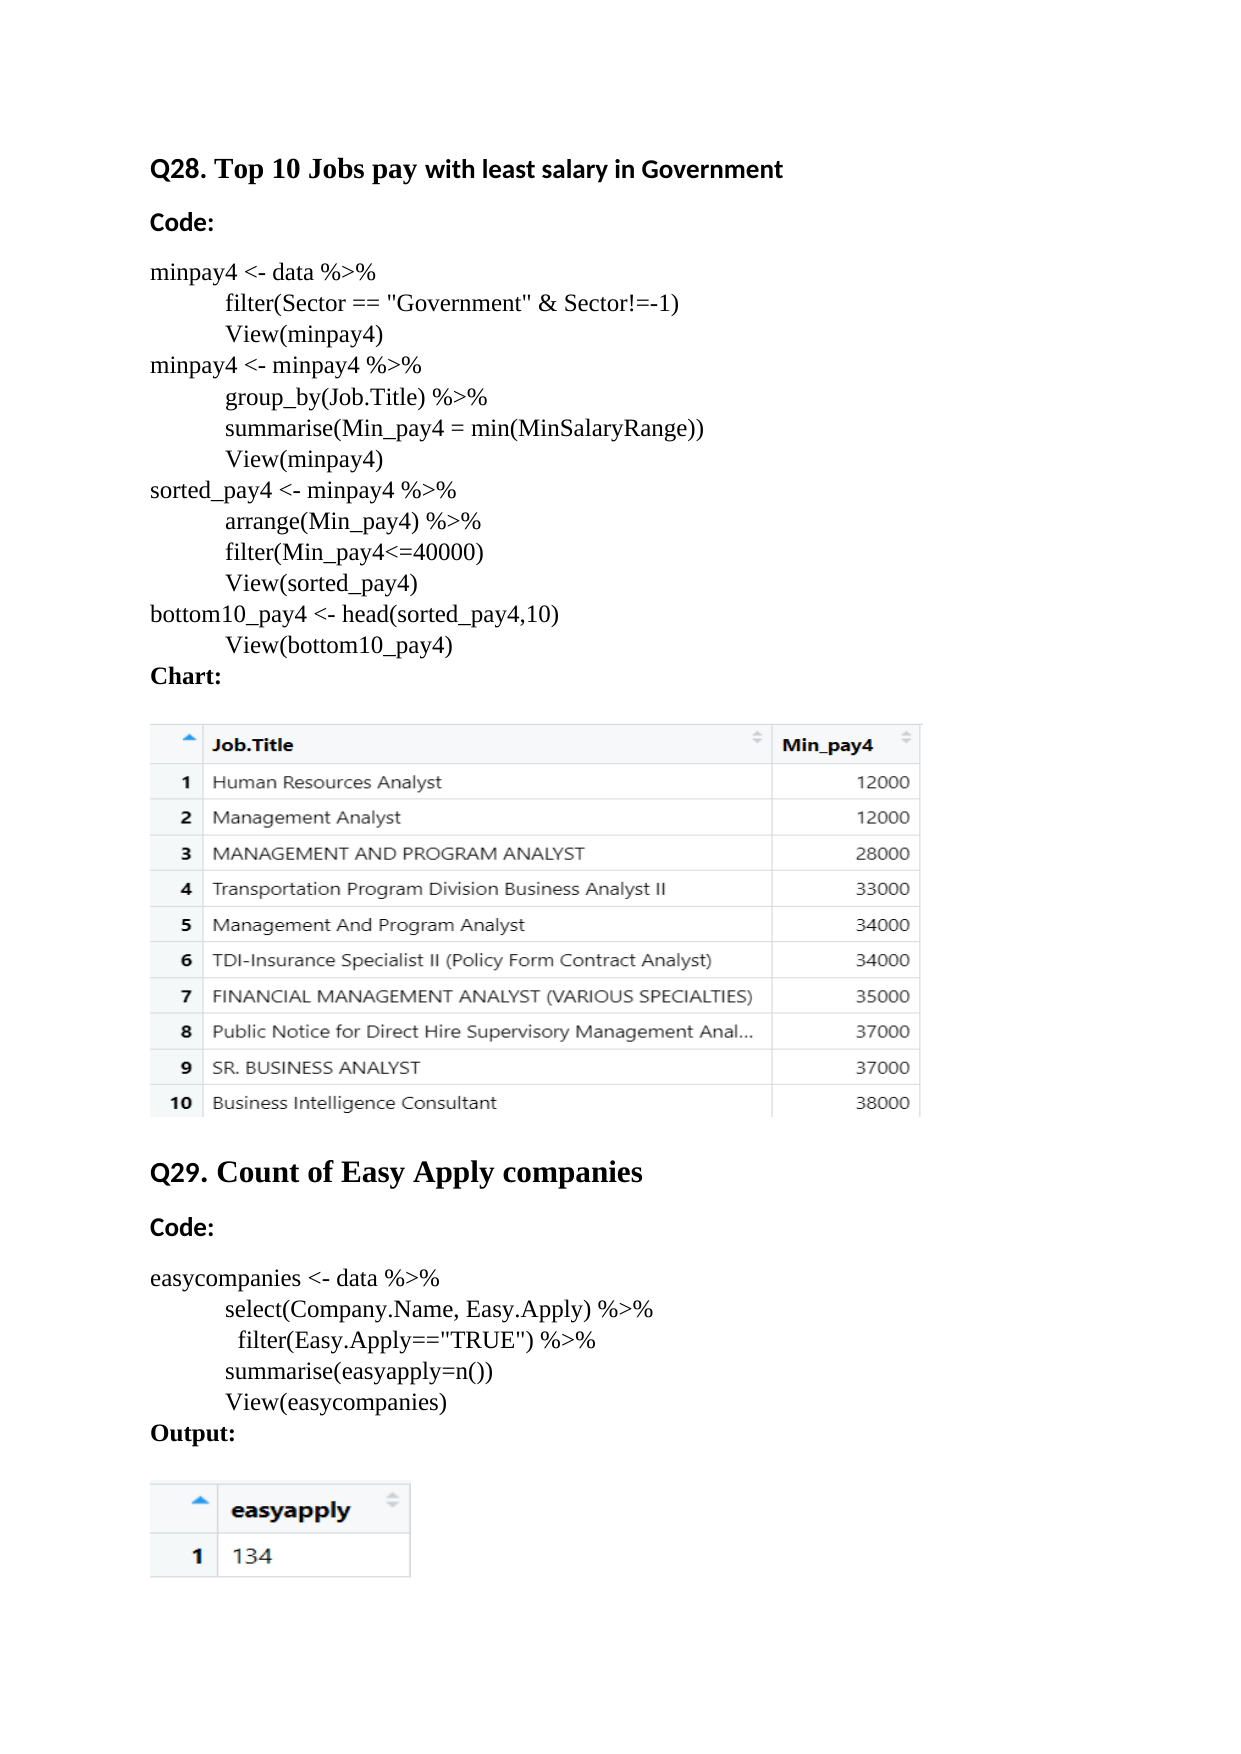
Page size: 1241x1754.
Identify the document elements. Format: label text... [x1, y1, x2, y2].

text filter(Min_pay4<=40000) [150, 537, 1090, 566]
text Q29. Count of Easy Apply companies [150, 1150, 1090, 1191]
text Code: [150, 205, 1090, 238]
text Chart: [150, 661, 1090, 690]
text group_by(Job.Title) %>% [150, 382, 1090, 410]
text View(minpay4) [150, 444, 1090, 472]
text View(sorted_pay4) [150, 568, 1090, 597]
text easycompanies <- data %>% [150, 1263, 1090, 1292]
text Output: [150, 1418, 1090, 1447]
picture [150, 723, 923, 1117]
text bottom10_pay4 <- head(sorted_pay4,10) [150, 599, 1090, 628]
text minpay4 <- minpay4 %>% [150, 351, 1090, 379]
text View(easycompanies) [150, 1387, 1090, 1416]
text View(minpay4) [150, 319, 1090, 348]
text sorted_pay4 <- minpay4 %>% [150, 475, 1090, 503]
text Code: [150, 1211, 1090, 1244]
text summarise(Min_pay4 = min(MinSalaryRange)) [150, 413, 1090, 441]
text summarise(easyapply=n()) [150, 1356, 1090, 1385]
text arrange(Min_pay4) %>% [150, 506, 1090, 534]
text filter(Easy.Apply=="TRUE") %>% [150, 1325, 1090, 1354]
text Q28. Top 10 Jobs pay with least salary in Government [150, 150, 1090, 186]
text View(bottom10_pay4) [150, 630, 1090, 659]
text minpay4 <- data %>% [150, 257, 1090, 286]
text select(Company.Name, Easy.Apply) %>% [150, 1294, 1090, 1323]
text filter(Sector == "Government" & Sector!=-1) [150, 288, 1090, 317]
picture [150, 1480, 411, 1580]
